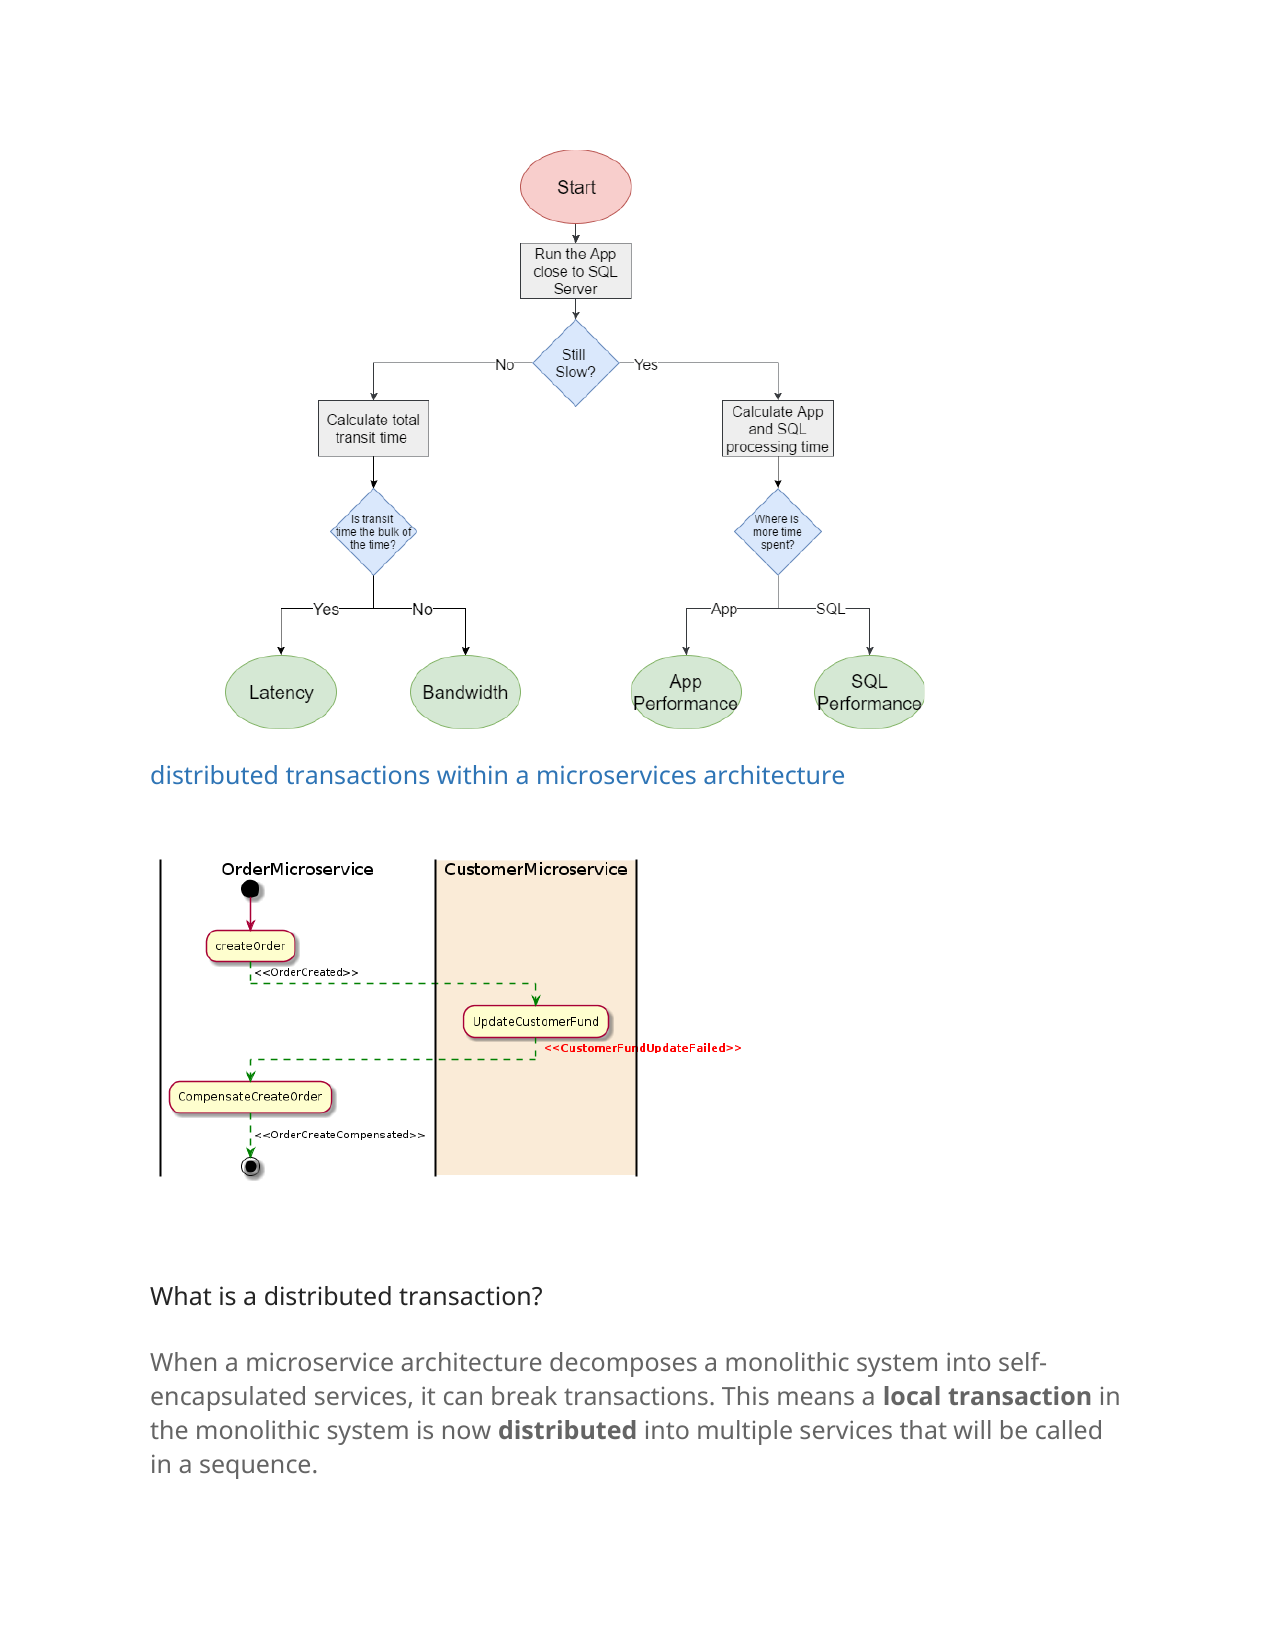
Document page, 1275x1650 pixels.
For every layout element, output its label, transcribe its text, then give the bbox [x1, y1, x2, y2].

subtitle What is a distributed transaction? [150, 1279, 1125, 1313]
picture [225, 150, 925, 729]
subtitle distributed transactions within a microservices architecture [150, 758, 1125, 792]
text When a microservice architecture decomposes a monolithic system into self-encapsulated services, it can break transactions. This means a local transaction in the monolithic system is now distributed into multiple services that will be called in a sequence. [150, 1345, 1125, 1481]
picture [150, 848, 750, 1185]
